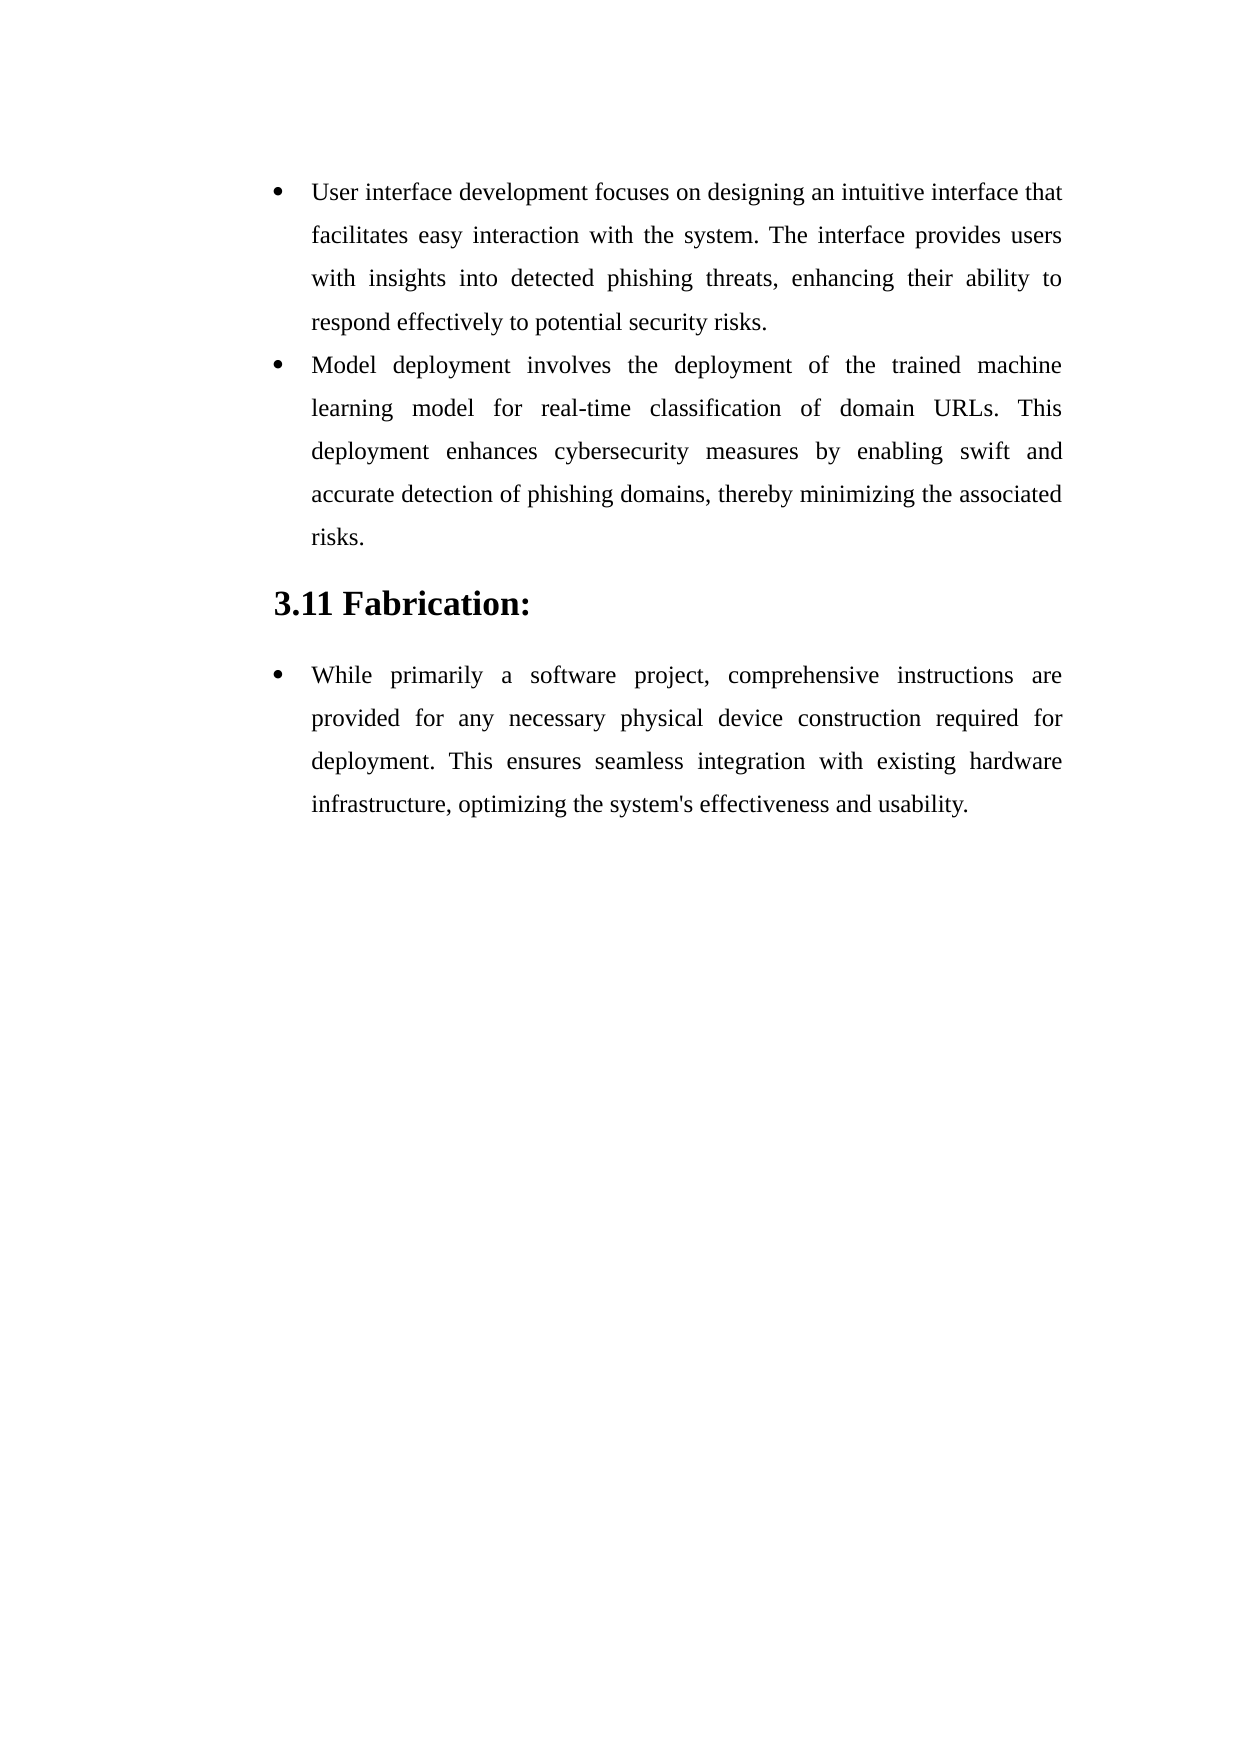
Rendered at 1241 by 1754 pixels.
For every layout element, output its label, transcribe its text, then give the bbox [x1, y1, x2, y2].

list While primarily a software project, comprehensive instructions are provided for any necessary physical device construction required for deployment. This ensures seamless integration with existing hardware infrastructure, optimizing the system's effectiveness and usability. [274, 660, 1063, 818]
list Model deployment involves the deployment of the trained machine learning model for real-time classification of domain URLs. This deployment enhances cybersecurity measures by enabling swift and accurate detection of phishing domains, thereby minimizing the associated risks. [274, 350, 1063, 551]
text 3.11 Fabrication: [236, 582, 1063, 623]
list User interface development focuses on designing an intuitive interface that facilitates easy interaction with the system. The interface provides users with insights into detected phishing threats, enhancing their ability to respond effectively to potential security risks. [274, 177, 1063, 335]
